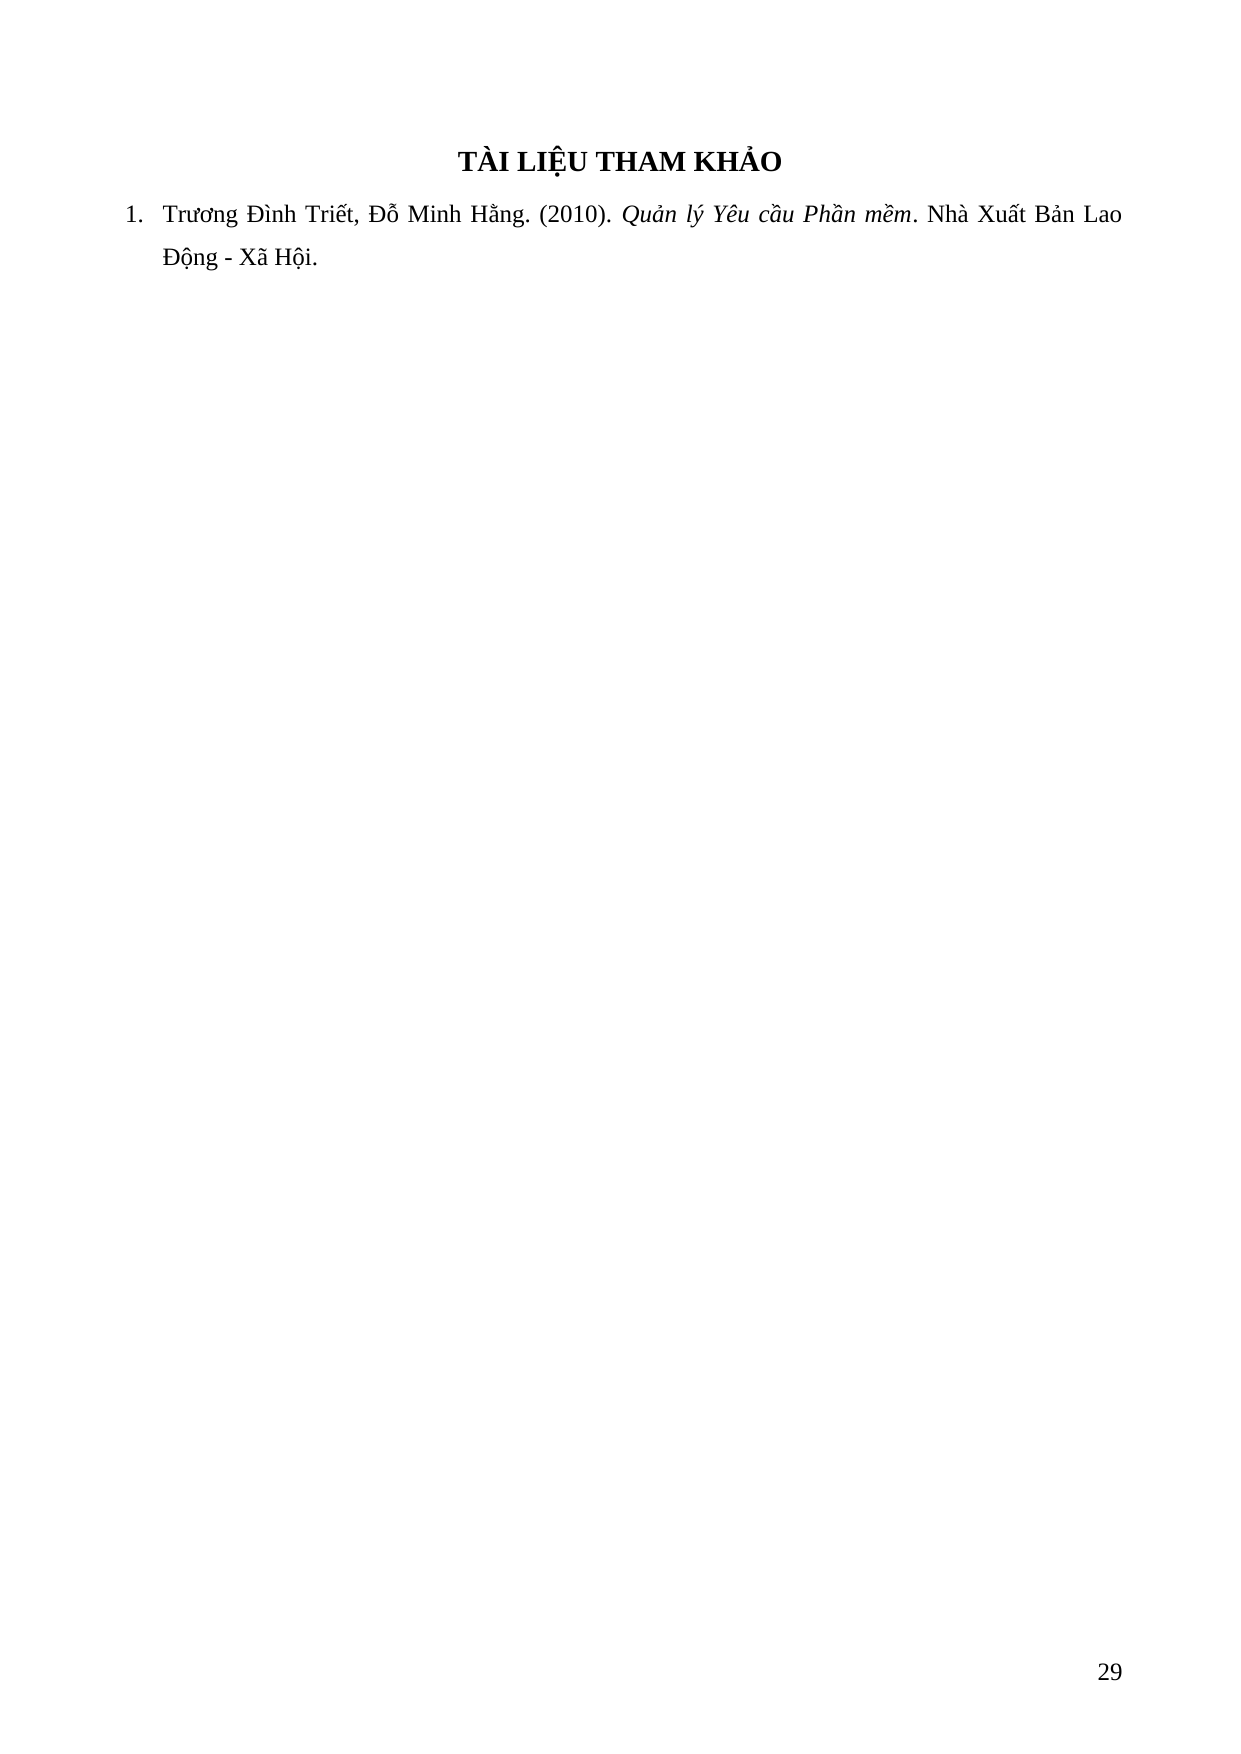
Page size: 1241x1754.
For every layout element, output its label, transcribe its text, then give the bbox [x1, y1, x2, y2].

list Trương Đình Triết, Đỗ Minh Hằng. (2010). Quản lý Yêu cầu Phần mềm. Nhà Xuất Bản Lao Động - Xã Hội. [125, 199, 1122, 271]
subtitle TÀI LIỆU THAM KHẢO [118, 144, 1122, 177]
